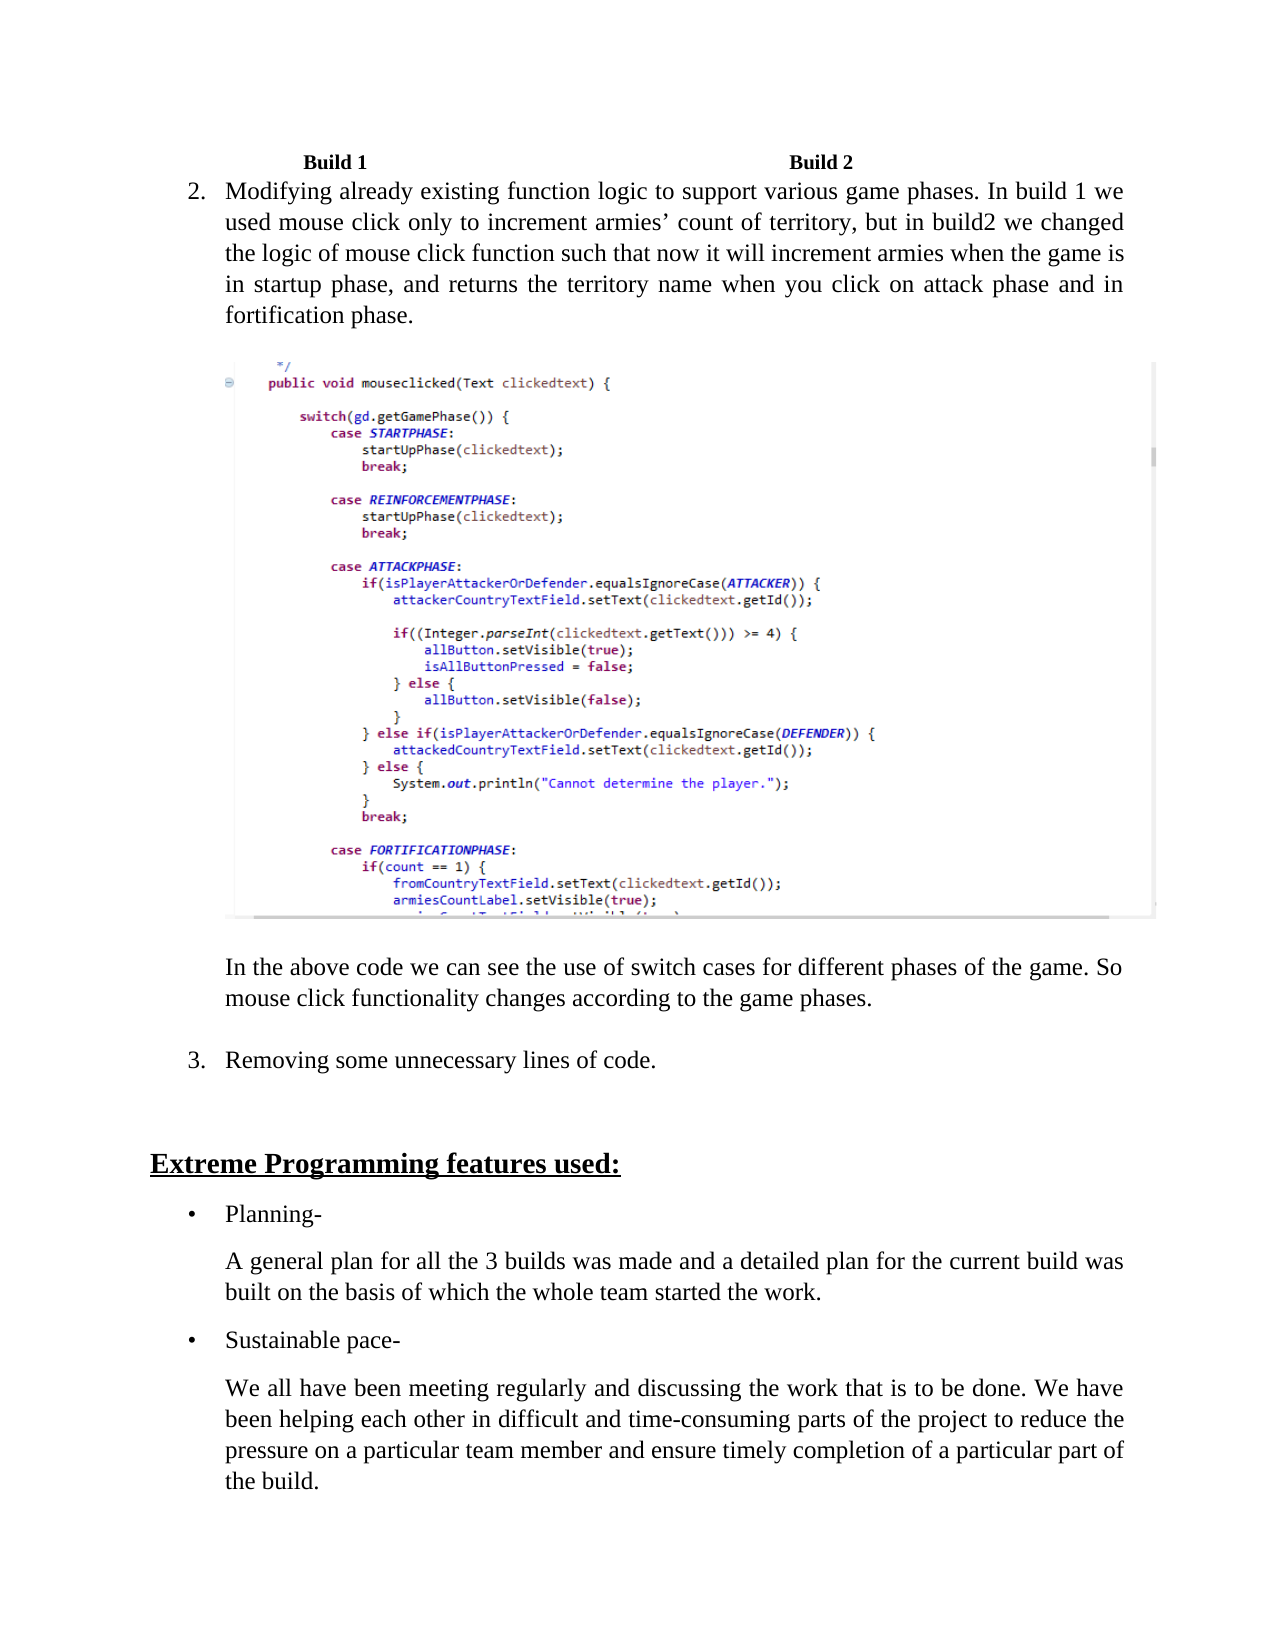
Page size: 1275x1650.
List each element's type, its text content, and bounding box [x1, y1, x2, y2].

list Sustainable pace- [187, 1325, 1125, 1354]
list Modifying already existing function logic to support various game phases. In build 1 we used mouse click only to increment armies’ count of territory, but in build2 we changed the logic of mouse click function such that now it will increment armies when the game is in startup phase, and returns the territory name when you click on attack phase and in fortification phase. [187, 176, 1125, 329]
list In the above code we can see the use of switch cases for different phases of the game. So mouse click functionality changes according to the game phases. [225, 952, 1125, 1012]
picture [225, 362, 1157, 919]
list Removing some unnecessary lines of code. [187, 1045, 1125, 1074]
text Extreme Programming features used: [150, 1146, 1125, 1179]
list Build 1 Build 2 [225, 150, 1125, 174]
text A general plan for all the 3 builds was made and a detailed plan for the current build was built on the basis of which the whole team started the work. [225, 1246, 1125, 1306]
text We all have been meeting regularly and discussing the work that is to be done. We have been helping each other in difficult and time-consuming parts of the project to reduce the pressure on a particular team member and ensure timely completion of a particular part of the build. [225, 1373, 1125, 1495]
list Planning- [187, 1199, 1125, 1227]
